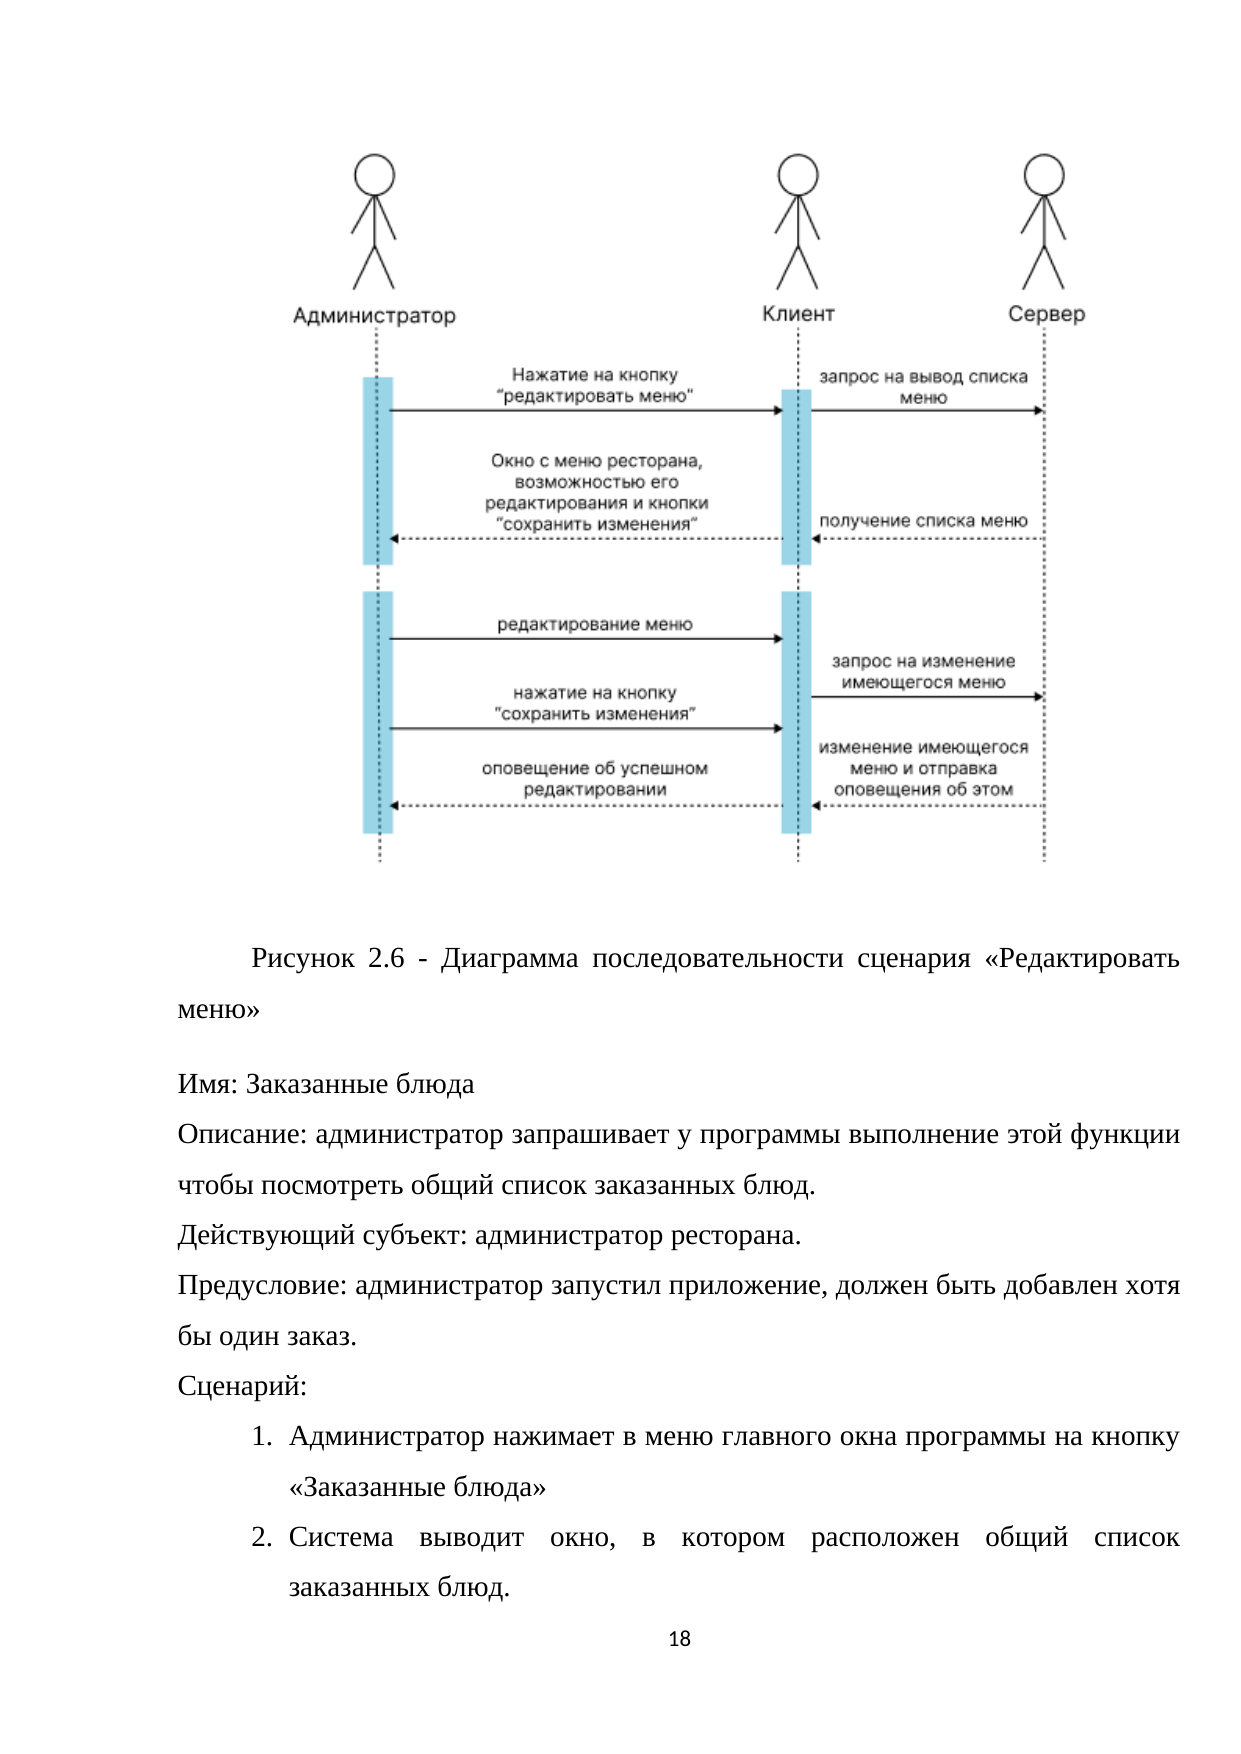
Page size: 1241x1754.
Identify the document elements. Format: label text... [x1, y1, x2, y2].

text Имя: Заказанные блюда [177, 1066, 1181, 1100]
list Система выводит окно, в котором расположен общий список заказанных блюд. [251, 1519, 1181, 1603]
text Сценарий: [177, 1368, 1181, 1402]
text Предусловие: администратор запустил приложение, должен быть добавлен хотя бы один заказ. [177, 1267, 1181, 1351]
picture [258, 118, 1101, 876]
text Рисунок 2.6 - Диаграмма последовательности сценария «Редактировать меню» [177, 941, 1181, 1024]
text Описание: администратор запрашивает у программы выполнение этой функции чтобы посмотреть общий список заказанных блюд. [177, 1117, 1181, 1200]
text Действующий субъект: администратор ресторана. [177, 1217, 1181, 1251]
list Администратор нажимает в меню главного окна программы на кнопку «Заказанные блюда» [251, 1418, 1181, 1502]
